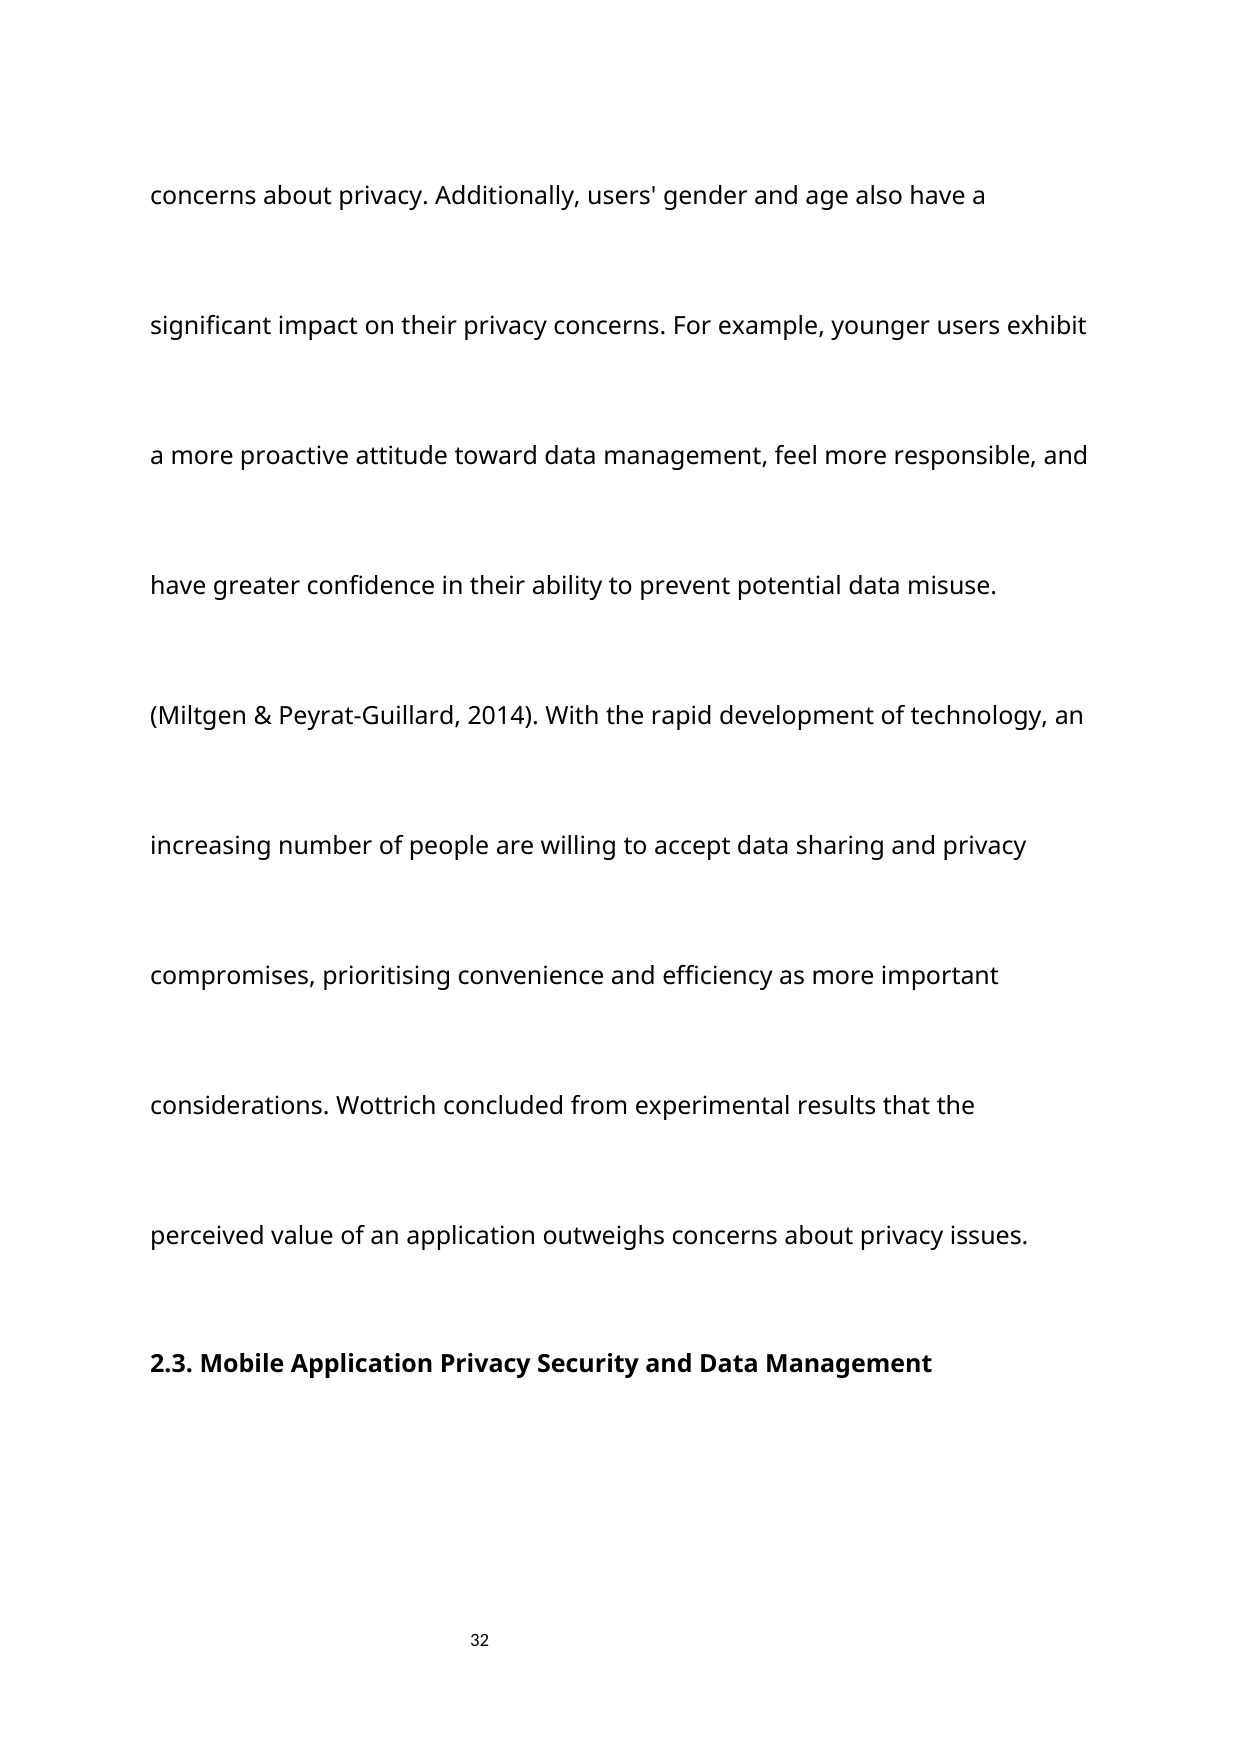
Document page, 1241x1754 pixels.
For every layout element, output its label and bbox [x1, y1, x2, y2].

text [150, 162, 1090, 1397]
